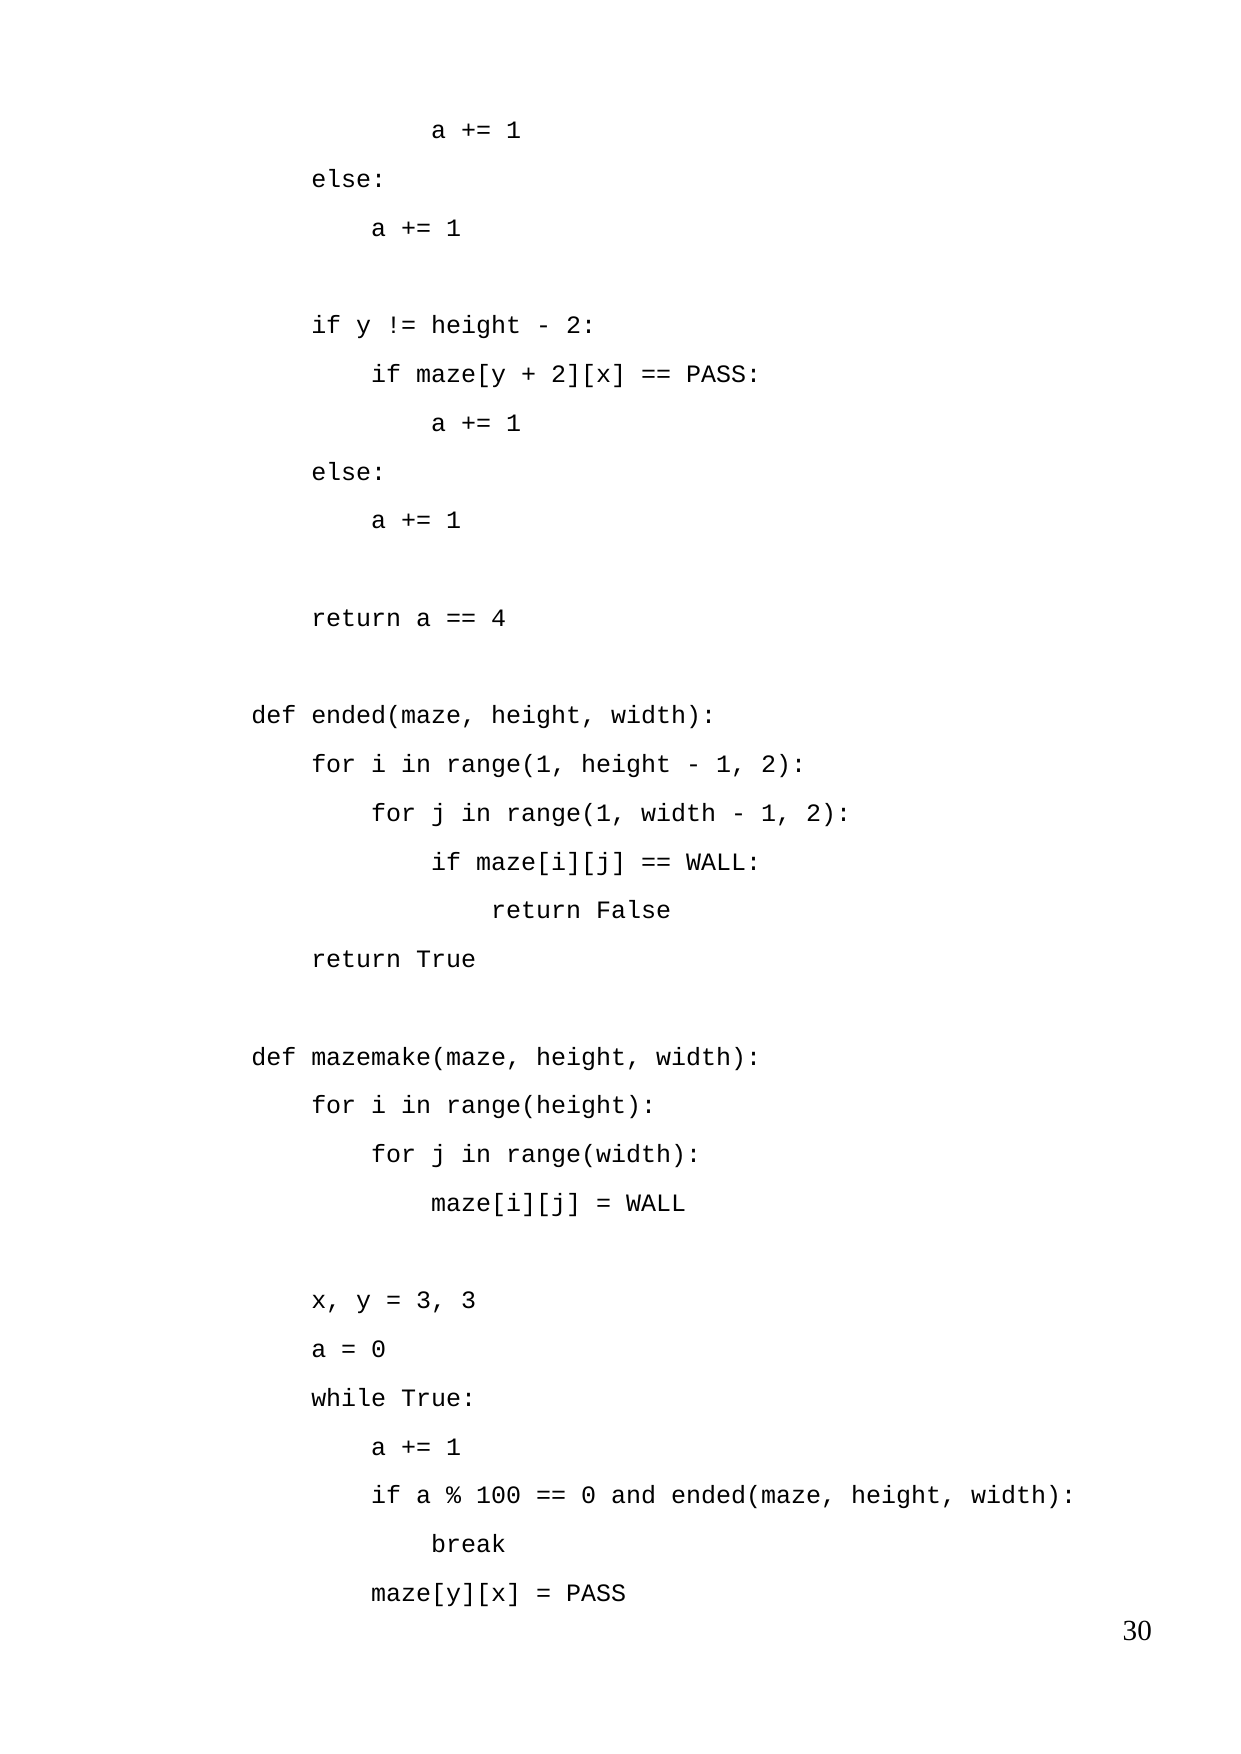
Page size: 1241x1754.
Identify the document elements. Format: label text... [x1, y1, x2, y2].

text def mazemake(maze, height, width): [177, 1044, 1152, 1073]
text a = 0 [177, 1337, 1152, 1365]
text for j in range(width): [177, 1142, 1152, 1170]
text a += 1 [177, 508, 1152, 536]
text break [177, 1532, 1152, 1560]
text for j in range(1, width - 1, 2): [177, 801, 1152, 829]
text return False [177, 898, 1152, 926]
text if maze[y + 2][x] == PASS: [177, 362, 1152, 390]
text return True [177, 947, 1152, 975]
text if a % 100 == 0 and ended(maze, height, width): [177, 1483, 1152, 1511]
text else: [177, 459, 1152, 488]
text a += 1 [177, 118, 1152, 146]
text a += 1 [177, 216, 1152, 244]
text else: [177, 167, 1152, 195]
text x, y = 3, 3 [177, 1288, 1152, 1316]
text if maze[i][j] == WALL: [177, 849, 1152, 878]
text for i in range(height): [177, 1093, 1152, 1121]
text maze[y][x] = PASS [177, 1581, 1152, 1609]
text a += 1 [177, 411, 1152, 439]
text if y != height - 2: [177, 313, 1152, 341]
text a += 1 [177, 1434, 1152, 1463]
text for i in range(1, height - 1, 2): [177, 752, 1152, 780]
text def ended(maze, height, width): [177, 703, 1152, 731]
text while True: [177, 1386, 1152, 1414]
text maze[i][j] = WALL [177, 1191, 1152, 1219]
text return a == 4 [177, 606, 1152, 634]
